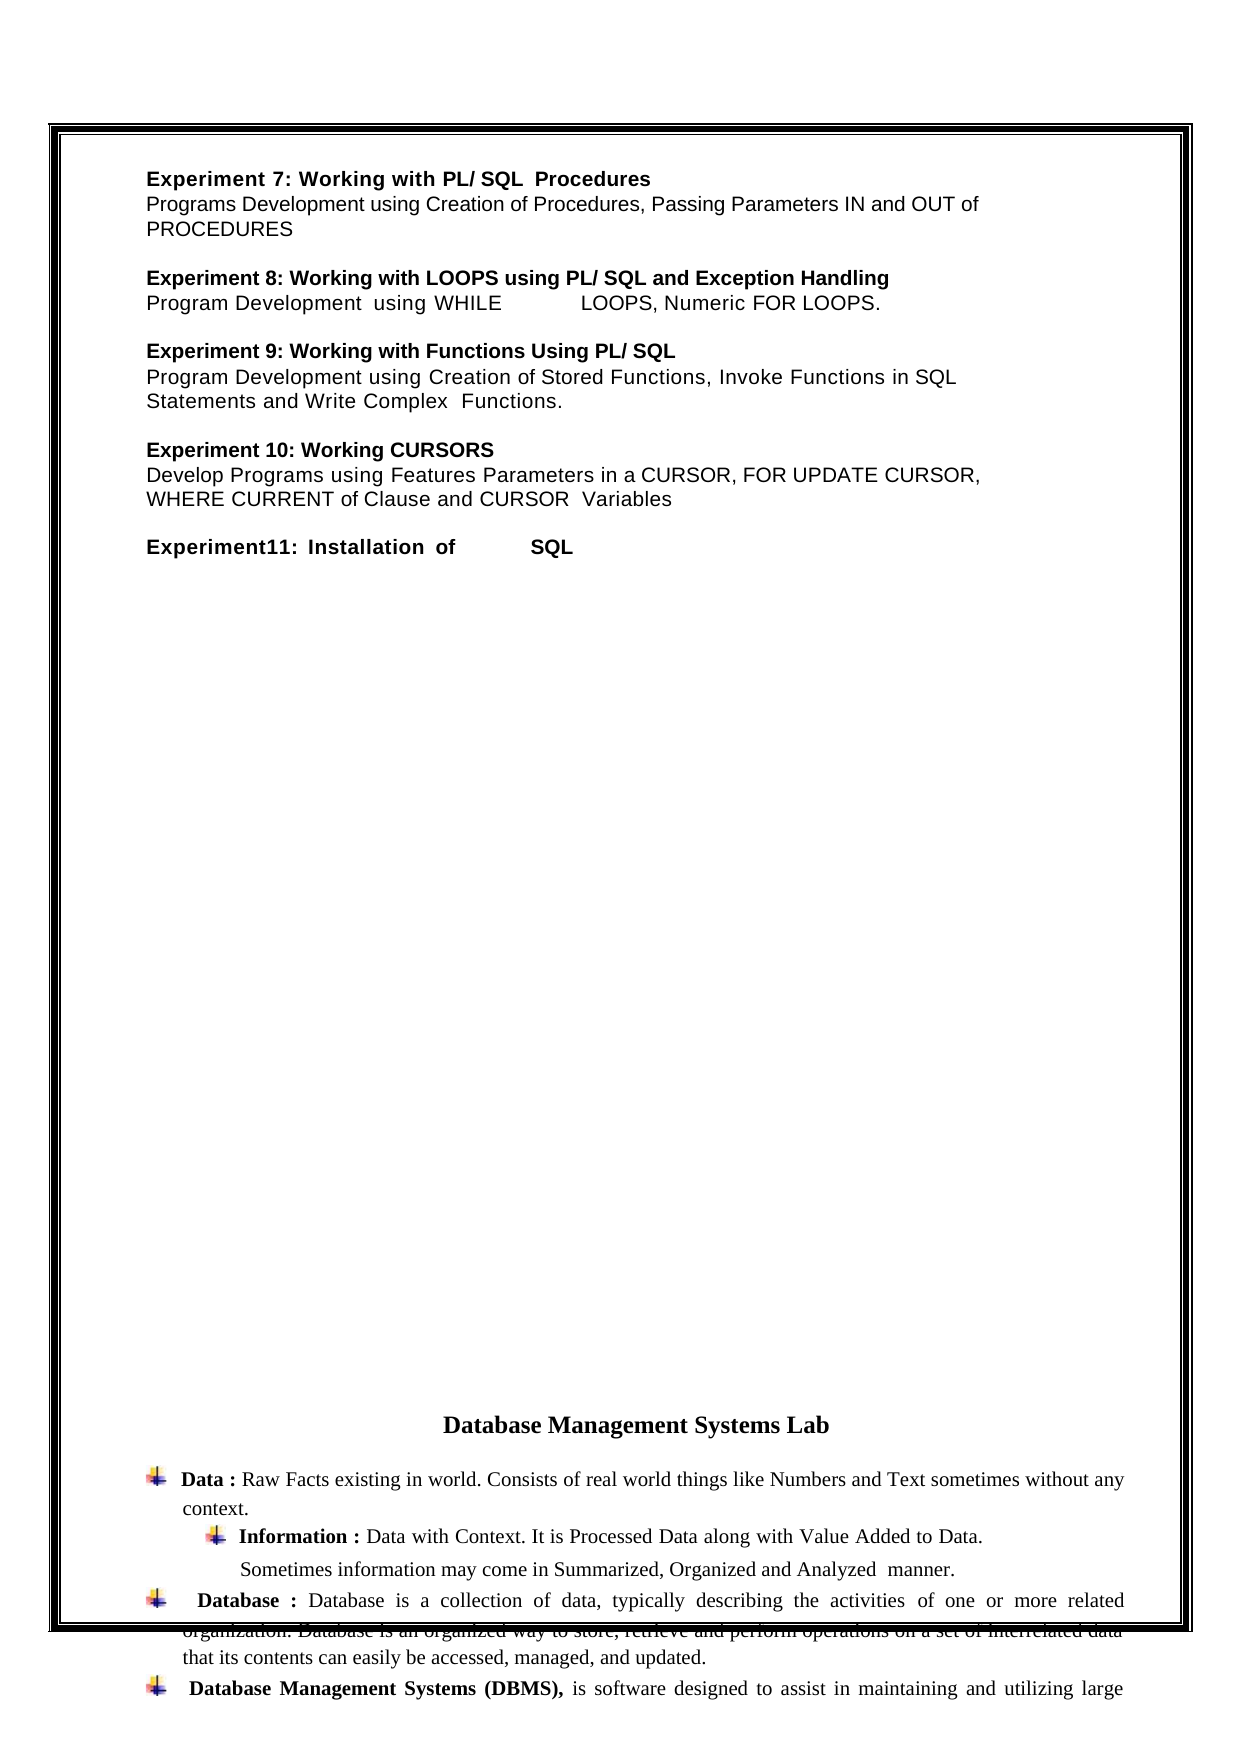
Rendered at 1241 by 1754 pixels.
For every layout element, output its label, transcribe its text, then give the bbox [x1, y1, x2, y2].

picture [205, 1524, 226, 1545]
text Database : Database is a collection of data, typically describing the activities of one or more related organization. Database is an organized way to store, retrieve and perform operations on a set of interrelated data that its contents can easily be accessed, managed, and updated. [146, 1632, 1125, 1669]
subtitle Database Management Systems Lab [172, 1410, 1101, 1438]
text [146, 1675, 1124, 1701]
subtitle Experiment 7: Working with PL/ SQL Procedures [146, 166, 1138, 190]
text Sometimes information may come in Summarized, Organized and Analyzed manner. [153, 1557, 1042, 1581]
text Program Development using Creation of Stored Functions, Invoke Functions in SQL Statements and Write Complex Functions. [146, 364, 1029, 413]
subtitle Experiment 10: Working CURSORS [146, 438, 1138, 462]
subtitle Experiment11: Installation of SQL [146, 535, 1138, 559]
text Program Development using WHILE LOOPS, Numeric FOR LOOPS. [146, 290, 1138, 314]
text Data : Raw Facts existing in world. Consists of real world things like Numbers and Text sometimes without any context. [146, 1466, 1126, 1520]
text Database : Database is a collection of data, typically describing the activities of one or more related organization. Database is an organized way to store, retrieve and perform operations on a set of interrelated data that its contents can easily be accessed, managed, and updated. [146, 1587, 1125, 1631]
picture [145, 1465, 167, 1486]
text Programs Development using Creation of Procedures, Passing Parameters IN and OUT of PROCEDURES [146, 192, 1029, 241]
subtitle Experiment 8: Working with LOOPS using PL/ SQL and Exception Handling [146, 265, 1138, 289]
picture [145, 1674, 167, 1696]
picture [145, 1587, 167, 1608]
text Information : Data with Context. It is Processed Data along with Value Added to Data. [125, 1524, 1063, 1552]
subtitle Experiment 9: Working with Functions Using PL/ SQL [146, 339, 1138, 363]
text Develop Programs using Features Parameters in a CURSOR, FOR UPDATE CURSOR, WHERE CURRENT of Clause and CURSOR Variables [146, 463, 1029, 511]
